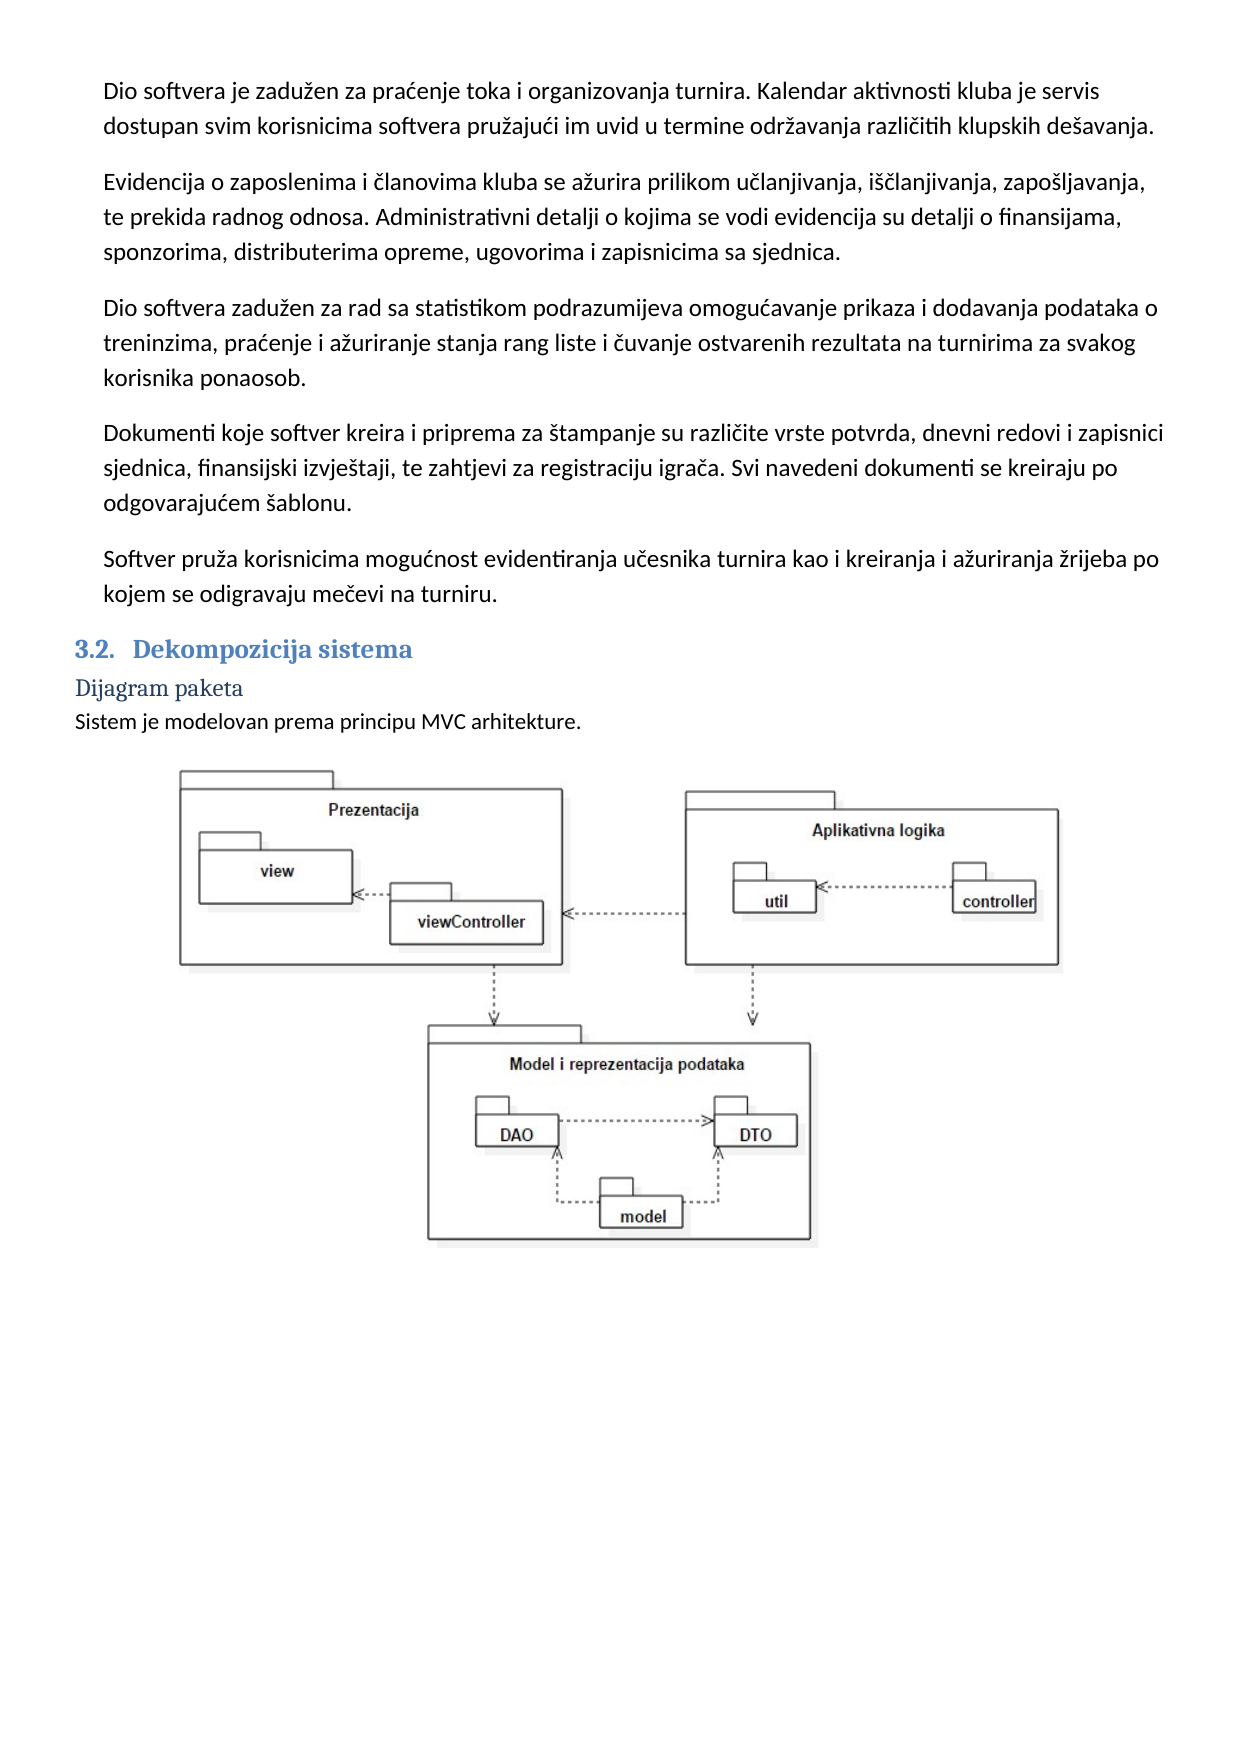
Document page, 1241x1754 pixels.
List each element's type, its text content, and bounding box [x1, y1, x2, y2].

subtitle Dijagram paketa [75, 674, 1165, 703]
text Sistem je modelovan prema principu MVC arhitekture. [75, 707, 1165, 735]
text Dio softvera zadužen za rad sa statistikom podrazumijeva omogućavanje prikaza i dodavanja podataka o treninzima, praćenje i ažuriranje stanja rang liste i čuvanje ostvarenih rezultata na turnirima za svakog korisnika ponaosob. [103, 292, 1165, 392]
text Dokumenti koje softver kreira i priprema za štampanje su različite vrste potvrda, dnevni redovi i zapisnici sjednica, finansijski izvještaji, te zahtjevi za registraciju igrača. Svi navedeni dokumenti se kreiraju po odgovarajućem šablonu. [103, 417, 1165, 518]
text Dio softvera je zadužen za praćenje toka i organizovanja turnira. Kalendar aktivnosti kluba je servis dostupan svim korisnicima softvera pružajući im uvid u termine održavanja različitih klupskih dešavanja. [103, 75, 1165, 141]
text Evidencija o zaposlenima i članovima kluba se ažurira prilikom učlanjivanja, iščlanjivanja, zapošljavanja, te prekida radnog odnosa. Administrativni detalji o kojima se vodi evidencija su detalji o finansijama, sponzorima, distributerima opreme, ugovorima i zapisnicima sa sjednica. [103, 166, 1165, 266]
text Softver pruža korisnicima mogućnost evidentiranja učesnika turnira kao i kreiranja i ažuriranja žrijeba po kojem se odigravaju mečevi na turniru. [103, 543, 1165, 609]
picture [177, 760, 1064, 1248]
subtitle 3.2. Dekompozicija sistema [75, 634, 1165, 665]
